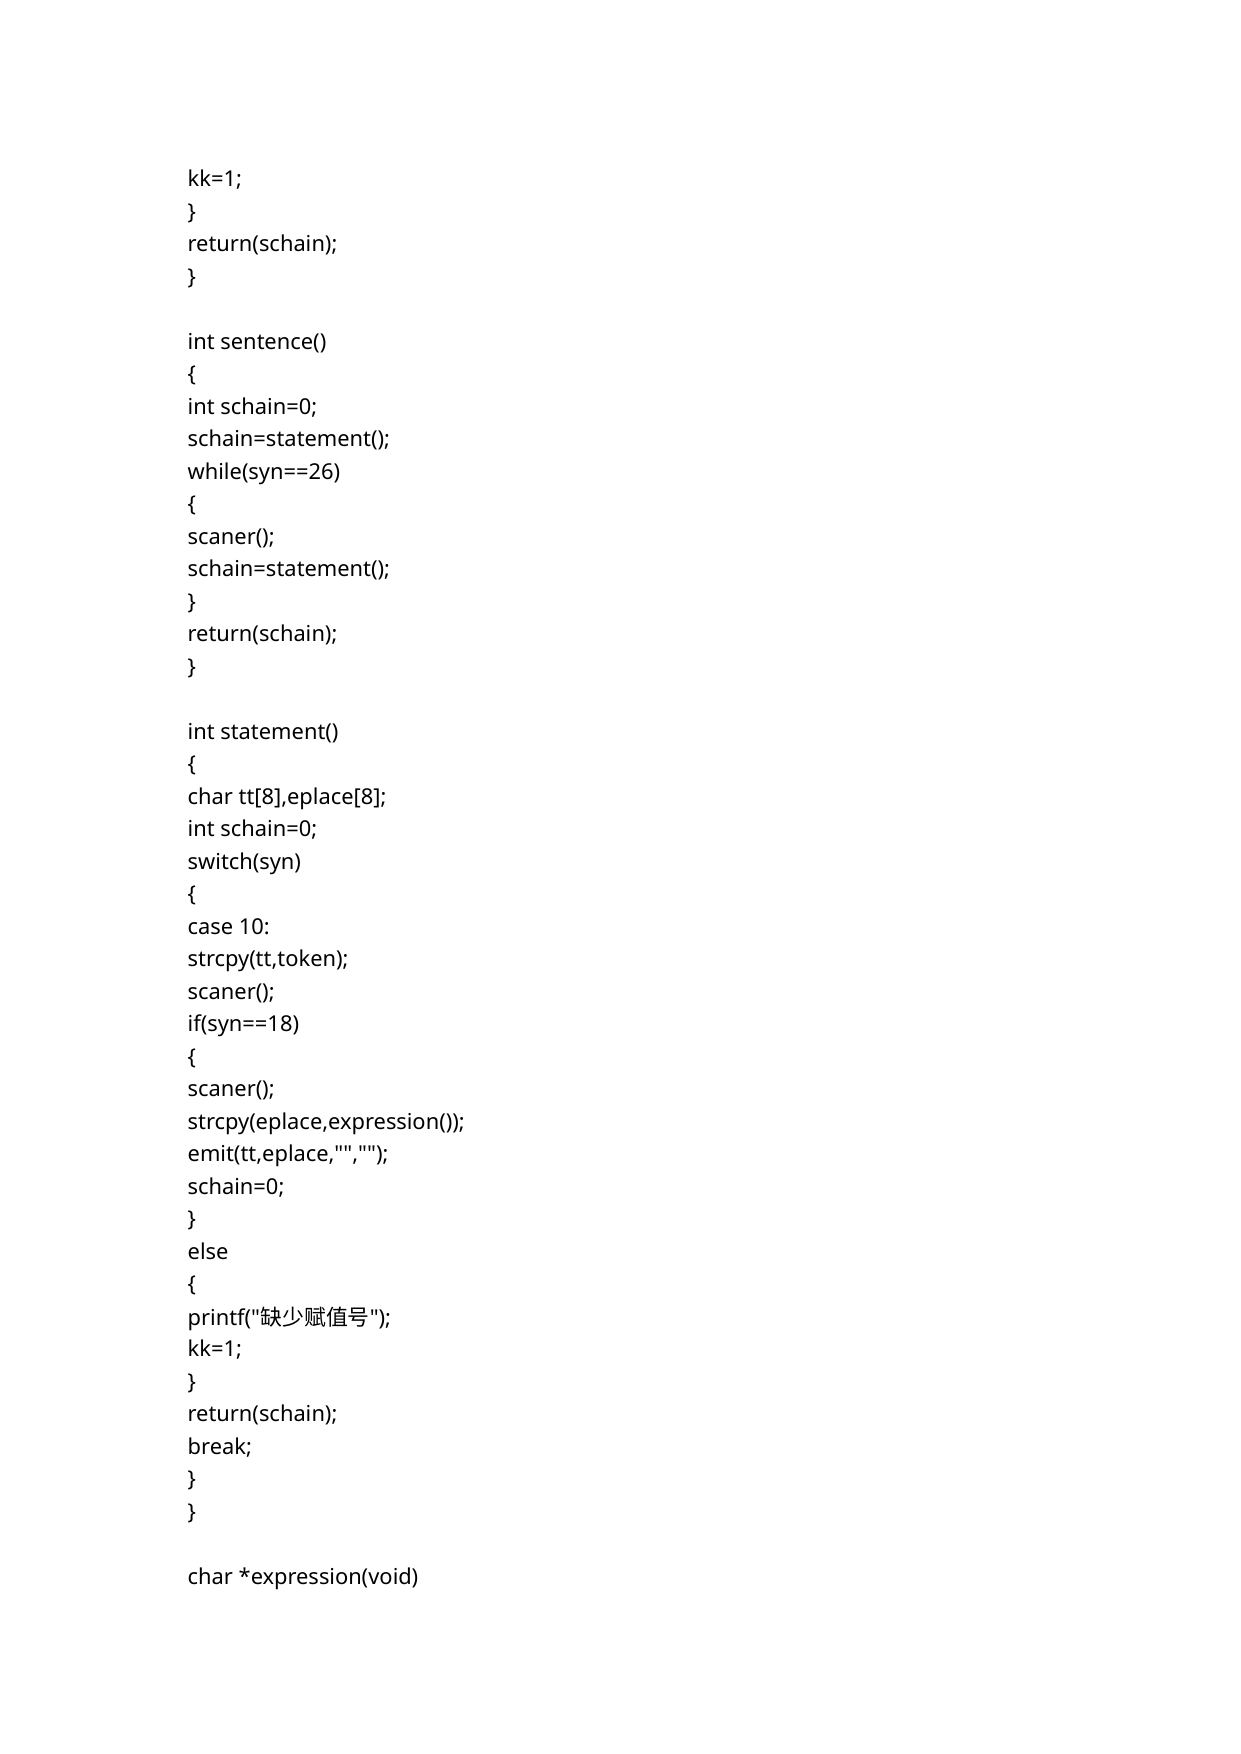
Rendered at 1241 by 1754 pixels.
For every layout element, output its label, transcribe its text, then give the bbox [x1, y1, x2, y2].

text schain=0; [187, 1169, 1053, 1202]
text } [187, 649, 1053, 682]
text scaner(); [187, 974, 1053, 1007]
text schain=statement(); [187, 422, 1053, 454]
text } [187, 1462, 1053, 1494]
text int sentence() [187, 324, 1053, 357]
text { [187, 747, 1053, 779]
text schain=statement(); [187, 552, 1053, 584]
text { [187, 1039, 1053, 1072]
text int schain=0; [187, 389, 1053, 422]
text scaner(); [187, 519, 1053, 552]
text } [187, 1202, 1053, 1234]
text kk=1; [187, 162, 1053, 194]
text } [187, 1364, 1053, 1397]
text return(schain); [187, 617, 1053, 649]
text } [187, 1494, 1053, 1527]
text { [187, 487, 1053, 519]
text if(syn==18) [187, 1007, 1053, 1039]
text else [187, 1234, 1053, 1267]
text printf("缺少赋值号"); [187, 1299, 1053, 1332]
text return(schain); [187, 227, 1053, 259]
text case 10: [187, 909, 1053, 942]
text { [187, 877, 1053, 909]
text while(syn==26) [187, 454, 1053, 487]
text strcpy(eplace,expression()); [187, 1104, 1053, 1137]
text int statement() [187, 714, 1053, 747]
text int schain=0; [187, 812, 1053, 844]
text break; [187, 1429, 1053, 1462]
text strcpy(tt,token); [187, 942, 1053, 974]
text char *expression(void) [187, 1559, 1053, 1592]
text emit(tt,eplace,"",""); [187, 1137, 1053, 1169]
text } [187, 584, 1053, 617]
text scaner(); [187, 1072, 1053, 1104]
text kk=1; [187, 1332, 1053, 1364]
text { [187, 357, 1053, 389]
text } [187, 259, 1053, 292]
text } [187, 194, 1053, 227]
text switch(syn) [187, 844, 1053, 877]
text return(schain); [187, 1397, 1053, 1429]
text { [187, 1267, 1053, 1299]
text char tt[8],eplace[8]; [187, 779, 1053, 812]
